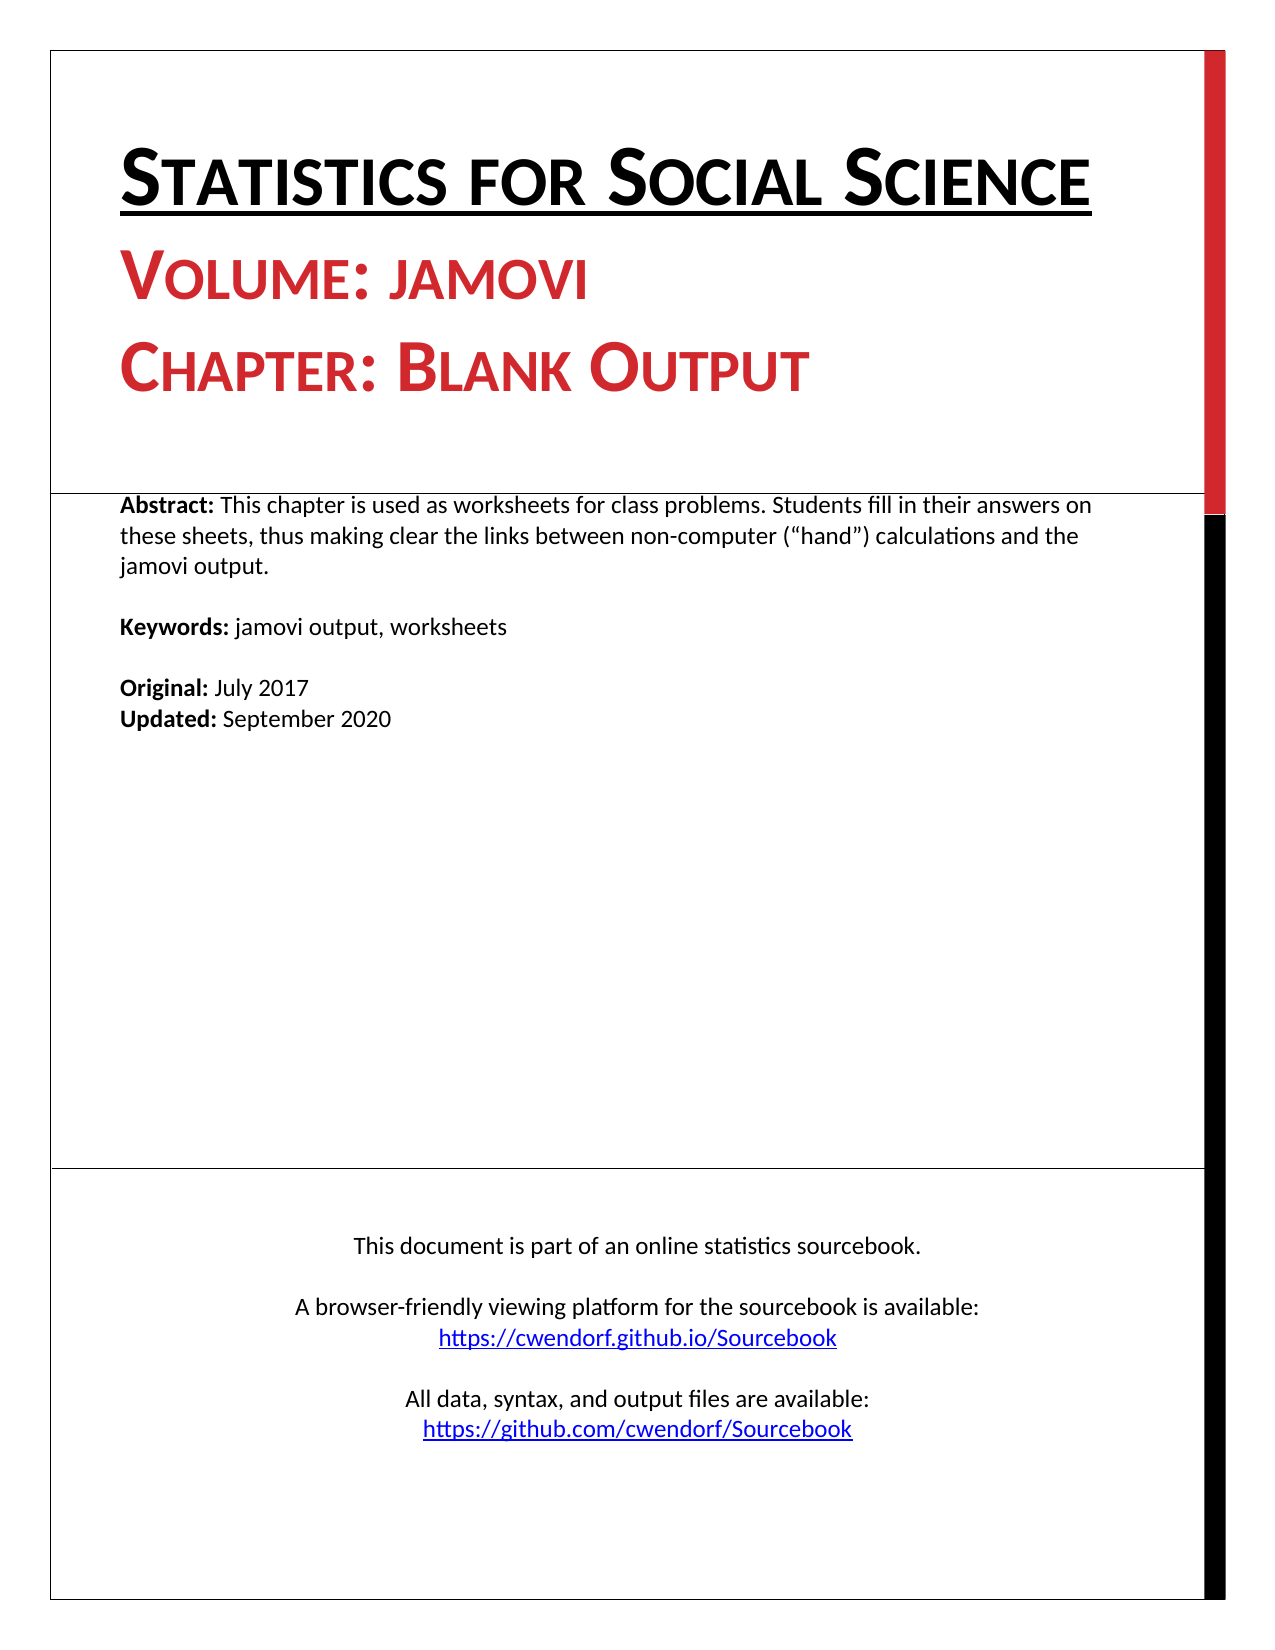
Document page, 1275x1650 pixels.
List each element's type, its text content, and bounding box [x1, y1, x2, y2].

text Abstract: This chapter is used as worksheets for class problems. Students fill in their answers on these sheets, thus making clear the links between non-computer (“hand”) calculations and the jamovi output. [120, 494, 1095, 581]
text Updated: September 2020 [120, 703, 1095, 734]
text https://cwendorf.github.io/Sourcebook [120, 1322, 1155, 1352]
text Volume: jamovi Chapter: Blank Output [120, 227, 1155, 439]
text This document is part of an online statistics sourcebook. [120, 1230, 1155, 1261]
text https://github.com/cwendorf/Sourcebook [120, 1413, 1155, 1444]
text Statistics for Social Science [120, 120, 1155, 227]
text Original: July 2017 [120, 673, 1155, 703]
text A browser-friendly viewing platform for the sourcebook is available: [120, 1291, 1155, 1322]
text Keywords: jamovi output, worksheets [120, 612, 1095, 642]
text All data, syntax, and output files are available: [120, 1352, 1155, 1413]
